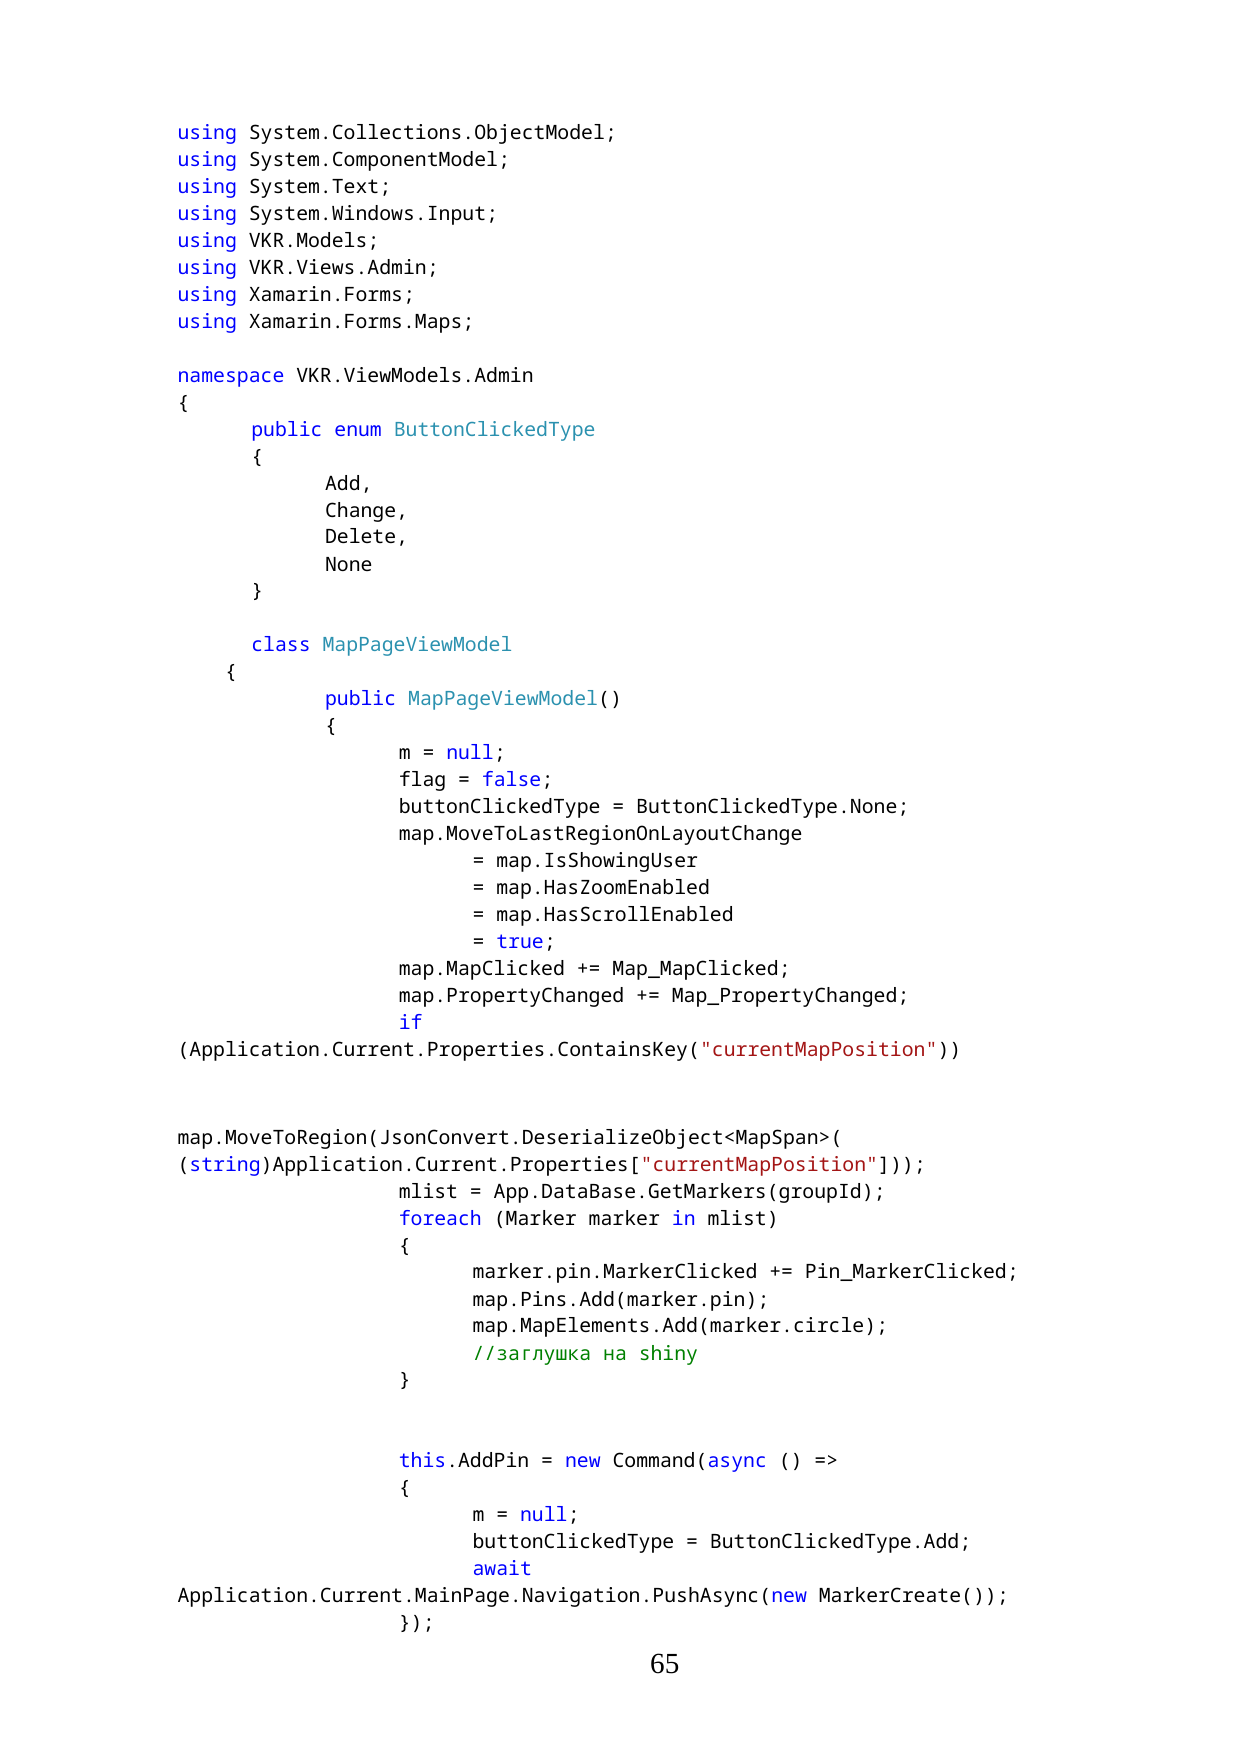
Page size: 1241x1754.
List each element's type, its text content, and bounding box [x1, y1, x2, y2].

text None [177, 550, 1152, 577]
text = map.IsShowingUser [177, 847, 1152, 873]
text mlist = App.DataBase.GetMarkers(groupId); [177, 1177, 1152, 1204]
text { [177, 1474, 1152, 1501]
text map.PropertyChanged += Map_PropertyChanged; [177, 981, 1152, 1008]
text using Xamarin.Forms.Maps; [177, 307, 1152, 334]
text public enum ButtonClickedType [177, 415, 1152, 442]
text public MapPageViewModel() [177, 685, 1152, 712]
text m = null; [177, 739, 1152, 766]
text Change, [177, 496, 1152, 523]
text foreach (Marker marker in mlist) [177, 1204, 1152, 1231]
text using System.Text; [177, 172, 1152, 199]
text } [177, 577, 1152, 604]
text marker.pin.MarkerClicked += Pin_MarkerClicked; [177, 1258, 1152, 1285]
text //заглушка на shiny [177, 1339, 1152, 1366]
text map.MapClicked += Map_MapClicked; [177, 954, 1152, 981]
text Add, [177, 469, 1152, 496]
text }); [177, 1608, 1152, 1636]
text namespace VKR.ViewModels.Admin [177, 361, 1152, 388]
text Delete, [177, 523, 1152, 550]
text { [177, 442, 1152, 469]
text using VKR.Models; [177, 226, 1152, 253]
text = map.HasScrollEnabled [177, 901, 1152, 927]
text map.Pins.Add(marker.pin); [177, 1285, 1152, 1312]
text using VKR.Views.Admin; [177, 253, 1152, 280]
text using System.Windows.Input; [177, 199, 1152, 226]
text { [177, 1231, 1152, 1258]
text using Xamarin.Forms; [177, 280, 1152, 307]
text } [177, 1366, 1152, 1393]
text this.AddPin = new Command(async () => [177, 1447, 1152, 1474]
text using System.Collections.ObjectModel; [177, 118, 1152, 145]
text { [177, 712, 1152, 739]
text await Application.Current.MainPage.Navigation.PushAsync(new MarkerCreate()); [177, 1554, 1152, 1608]
text if (Application.Current.Properties.ContainsKey("currentMapPosition")) [177, 1008, 1152, 1062]
text { [177, 658, 1152, 685]
text = true; [177, 927, 1152, 954]
text map.MoveToLastRegionOnLayoutChange [177, 819, 1152, 847]
text map.MapElements.Add(marker.circle); [177, 1312, 1152, 1339]
text buttonClickedType = ButtonClickedType.Add; [177, 1528, 1152, 1554]
text flag = false; [177, 766, 1152, 793]
text class MapPageViewModel [177, 631, 1152, 658]
text buttonClickedType = ButtonClickedType.None; [177, 793, 1152, 819]
text = map.HasZoomEnabled [177, 873, 1152, 901]
text m = null; [177, 1501, 1152, 1528]
text using System.ComponentModel; [177, 145, 1152, 172]
text { [177, 388, 1152, 415]
text map.MoveToRegion(JsonConvert.DeserializeObject<MapSpan>((string)Application.Current.Properties["currentMapPosition"])); [177, 1062, 1152, 1177]
